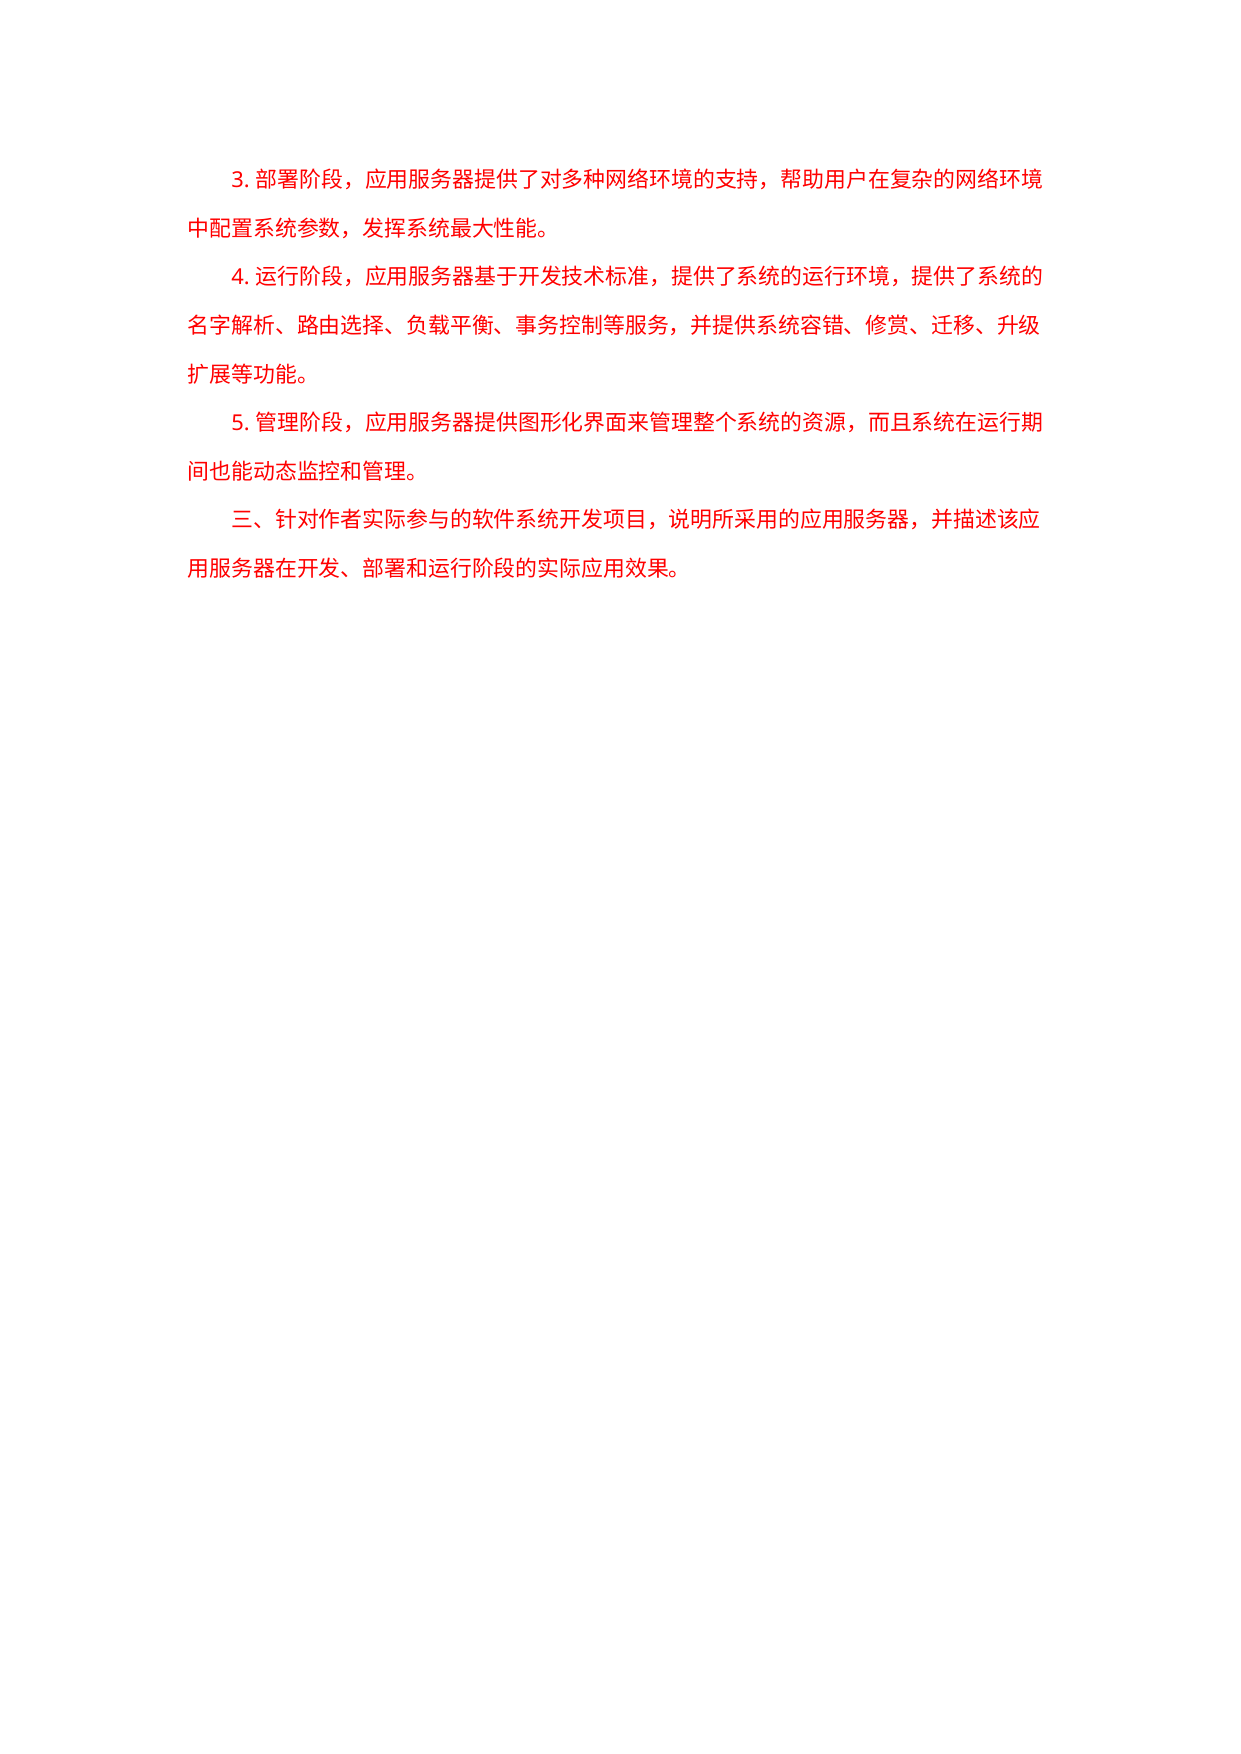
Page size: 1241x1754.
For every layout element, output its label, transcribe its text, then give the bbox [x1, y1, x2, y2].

text 5. 管理阶段，应用服务器提供图形化界面来管理整个系统的资源，而且系统在运行期间也能动态监控和管理。 [187, 405, 1053, 486]
text 3. 部署阶段，应用服务器提供了对多种网络环境的支持，帮助用户在复杂的网络环境中配置系统参数，发挥系统最大性能。 [187, 162, 1053, 243]
text 三、针对作者实际参与的软件系统开发项目，说明所采用的应用服务器，并描述该应用服务器在开发、部署和运行阶段的实际应用效果。 [187, 502, 1053, 583]
text 4. 运行阶段，应用服务器基于开发技术标准，提供了系统的运行环境，提供了系统的名字解析、路由选择、负载平衡、事务控制等服务，并提供系统容错、修赏、迁移、升级扩展等功能。 [187, 259, 1053, 389]
